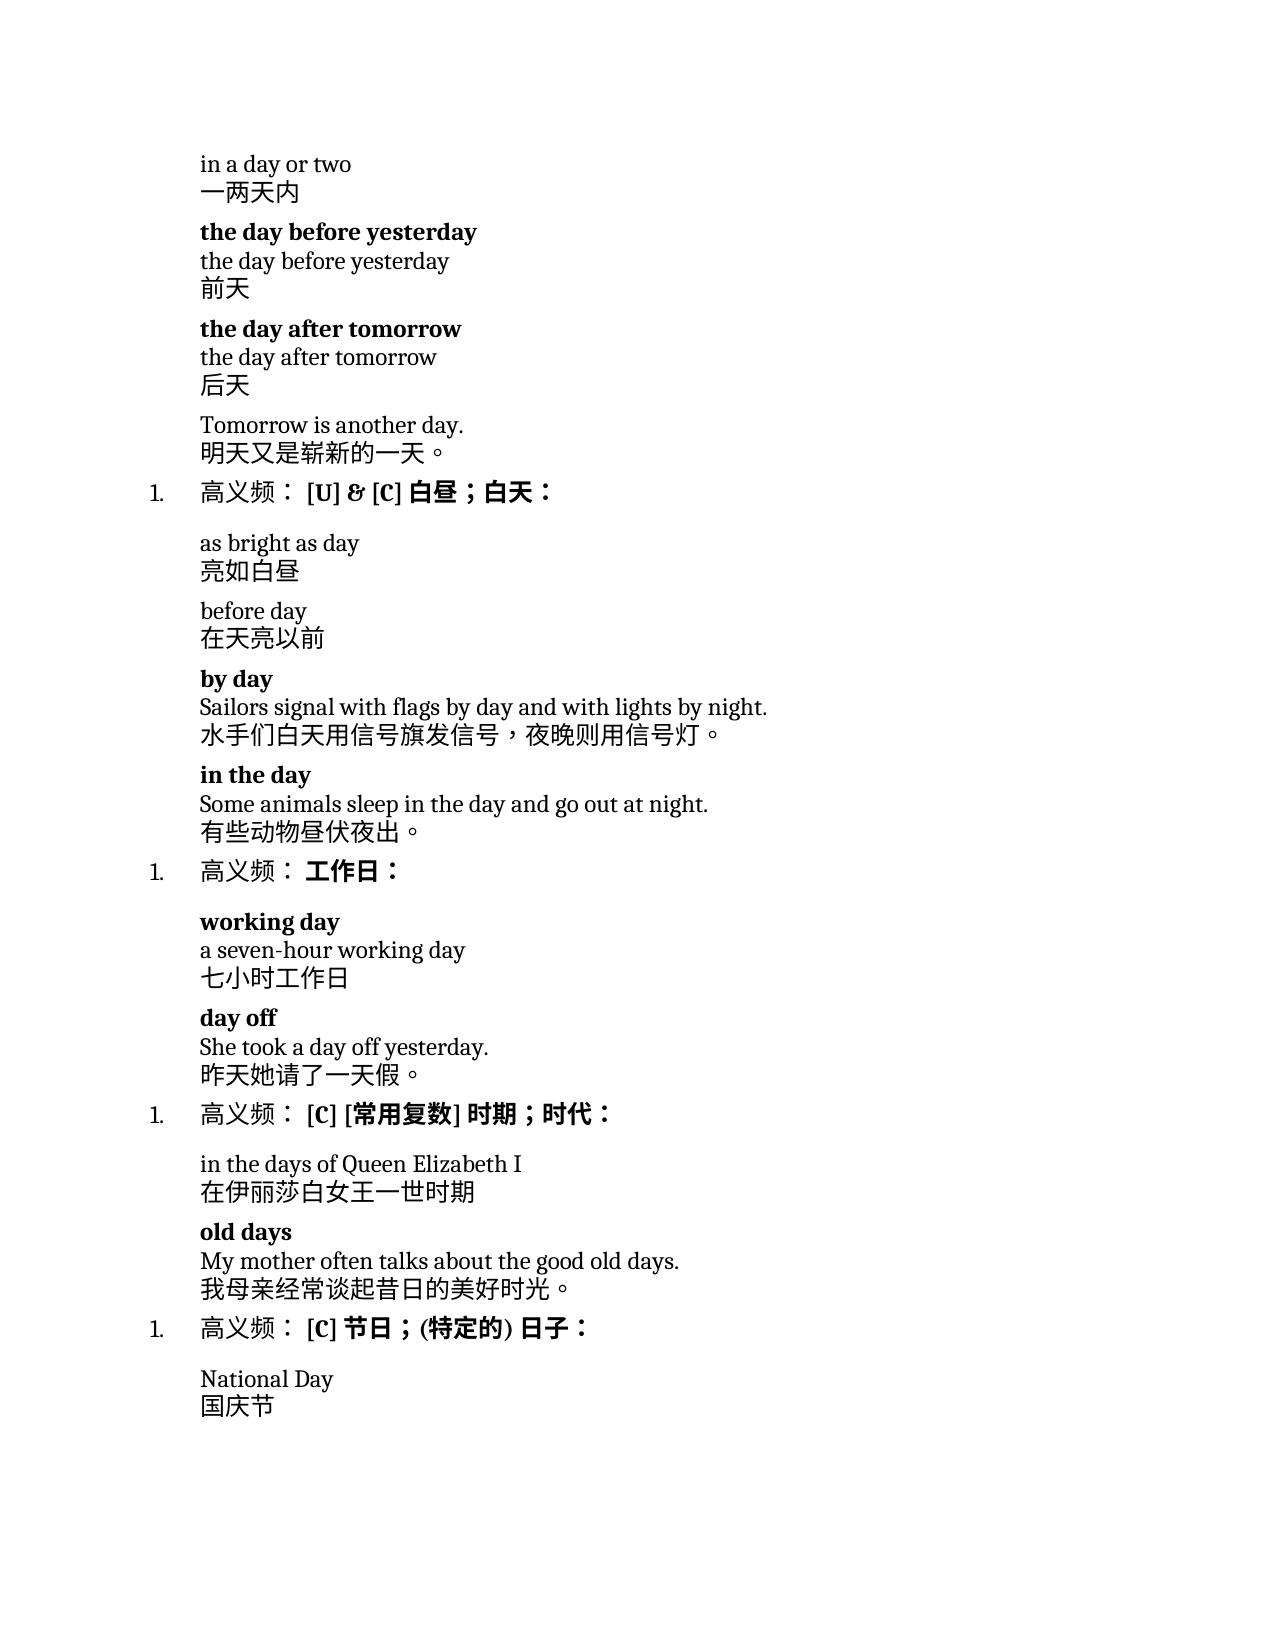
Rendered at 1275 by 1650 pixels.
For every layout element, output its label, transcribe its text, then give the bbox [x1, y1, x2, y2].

list 高义频： [C] 节日；(特定的) 日子： [150, 1315, 1125, 1344]
text in a day or two 一两天内 [200, 150, 1075, 207]
text Tomorrow is another day. 明天又是崭新的一天。 [200, 411, 1075, 469]
text before day 在天亮以前 [200, 597, 1075, 654]
text by day Sailors signal with flags by day and with lights by night. 水手们白天用信号旗发信号，夜晚则用信号灯。 [200, 664, 1075, 751]
list 高义频： 工作日： [150, 858, 1125, 887]
text National Day 国庆节 [200, 1364, 1075, 1422]
text as bright as day 亮如白昼 [200, 529, 1075, 586]
text old days My mother often talks about the good old days. 我母亲经常谈起昔日的美好时光。 [200, 1218, 1075, 1304]
list 高义频： [C] [常用复数] 时期；时代： [150, 1101, 1125, 1129]
text in the days of Queen Elizabeth I 在伊丽莎白女王一世时期 [200, 1150, 1075, 1208]
text working day a seven-hour working day 七小时工作日 [200, 907, 1075, 994]
list 高义频： [U] & [C] 白昼；白天： [150, 479, 1125, 508]
text the day before yesterday the day before yesterday 前天 [200, 218, 1075, 304]
text day off She took a day off yesterday. 昨天她请了一天假。 [200, 1004, 1075, 1090]
text the day after tomorrow the day after tomorrow 后天 [200, 314, 1075, 401]
text in the day Some animals sleep in the day and go out at night. 有些动物昼伏夜出。 [200, 761, 1075, 847]
